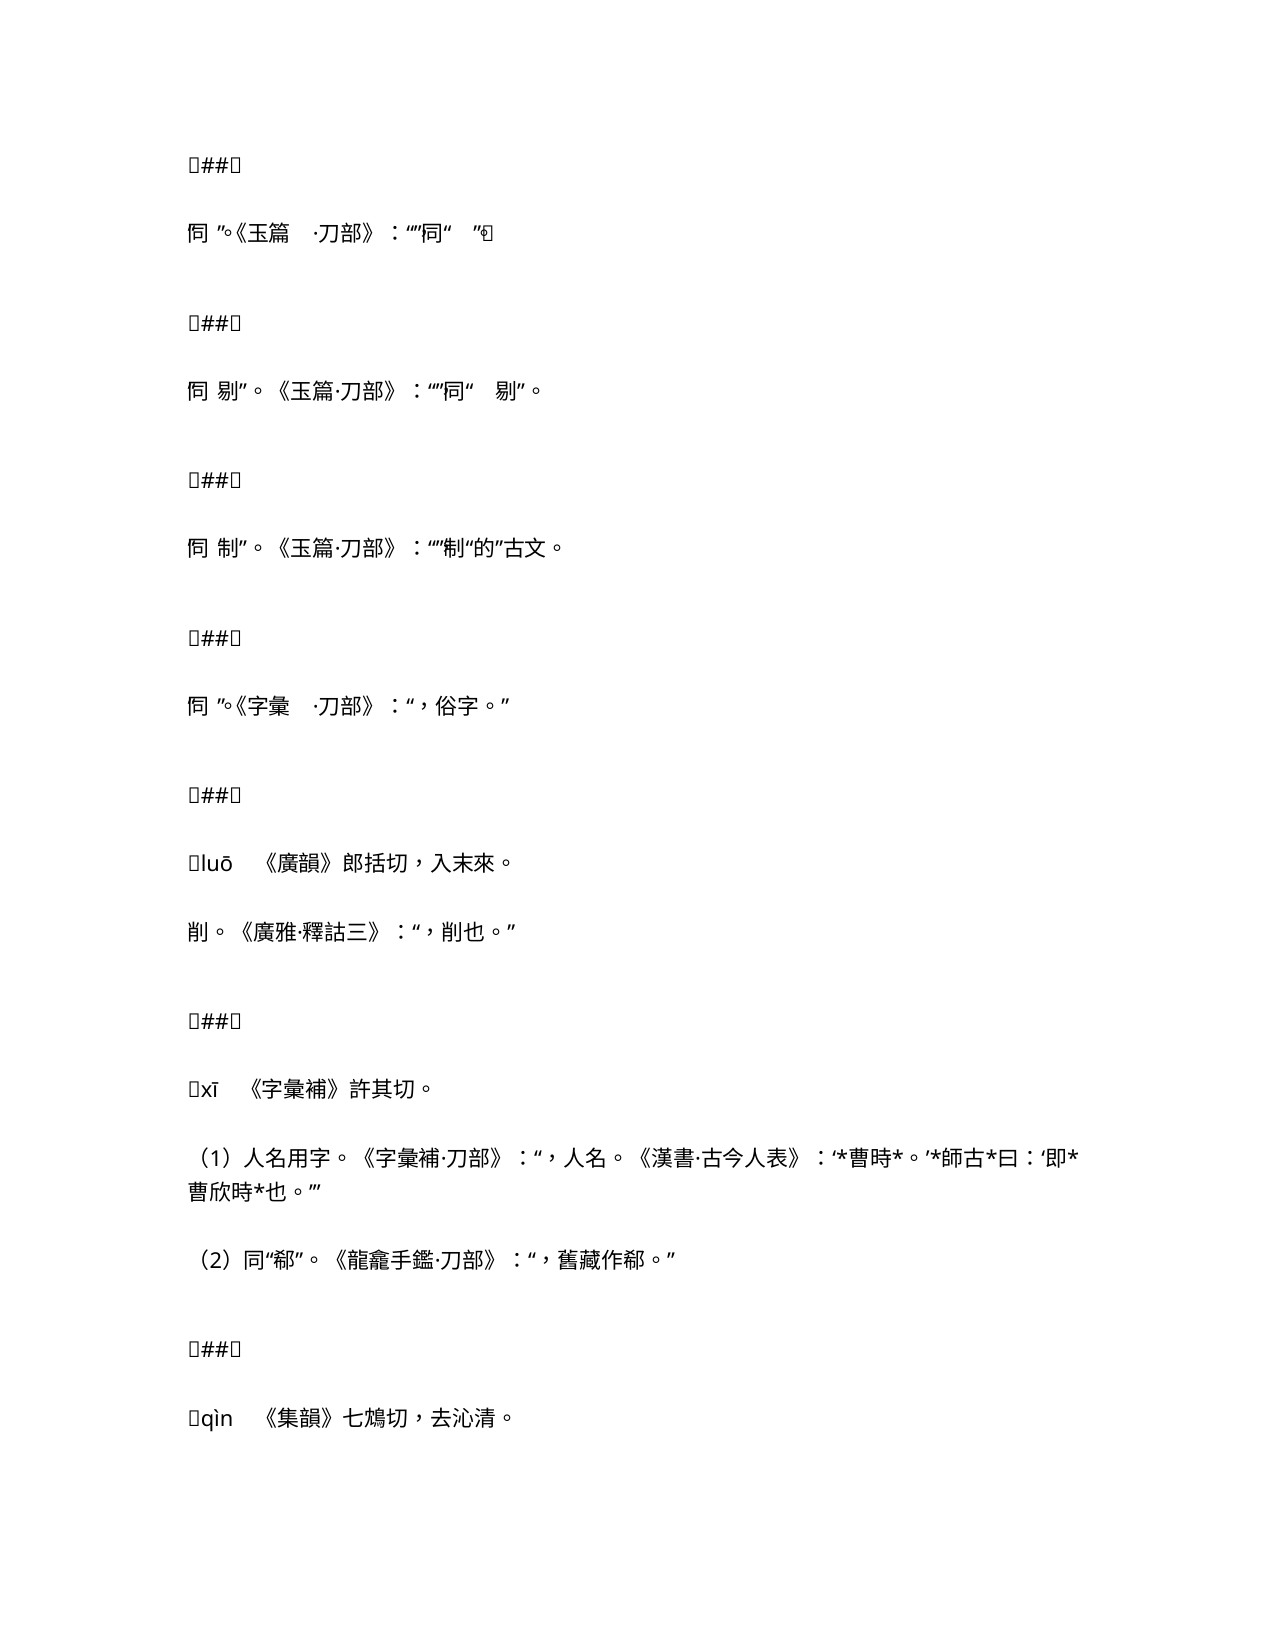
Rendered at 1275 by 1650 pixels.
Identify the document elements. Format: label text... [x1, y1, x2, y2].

text 𠜔##𠜔 𠜔同“制”。《玉篇·刀部》：“𠜔”，“制”的古文。 [187, 465, 1087, 597]
text 𠜒##𠜒 𠜒同“𠞉”。《玉篇·刀部》：“𠜒”，同“𠞉”。 [187, 150, 1087, 282]
text 𠜖##𠜖 𠜖luō 《廣韻》郎括切，入末來。 削。《廣雅·釋詁三》：“𠜖，削也。” [187, 780, 1087, 981]
text 𠜗##𠜗 𠜗xī 《字彙補》許其切。 （1）人名用字。《字彙補·刀部》：“𠜗，人名。《漢書·古今人表》：‘*曹𠜗時*。’*師古*曰：‘即*曹欣時*也。’” （2）同“郗”。《龍龕手鑑·刀部》：“𠜗，舊藏作郗。” [187, 1006, 1087, 1309]
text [187, 1334, 1087, 1466]
text 𠜓##𠜓 𠜓同“剔”。《玉篇·刀部》：“𠜓”，同“剔”。 [187, 307, 1087, 440]
text 𠜕##𠜕 𠜕同“𠝞”。《字彙·刀部》：“𠜕，俗𠝞字。” [187, 622, 1087, 755]
